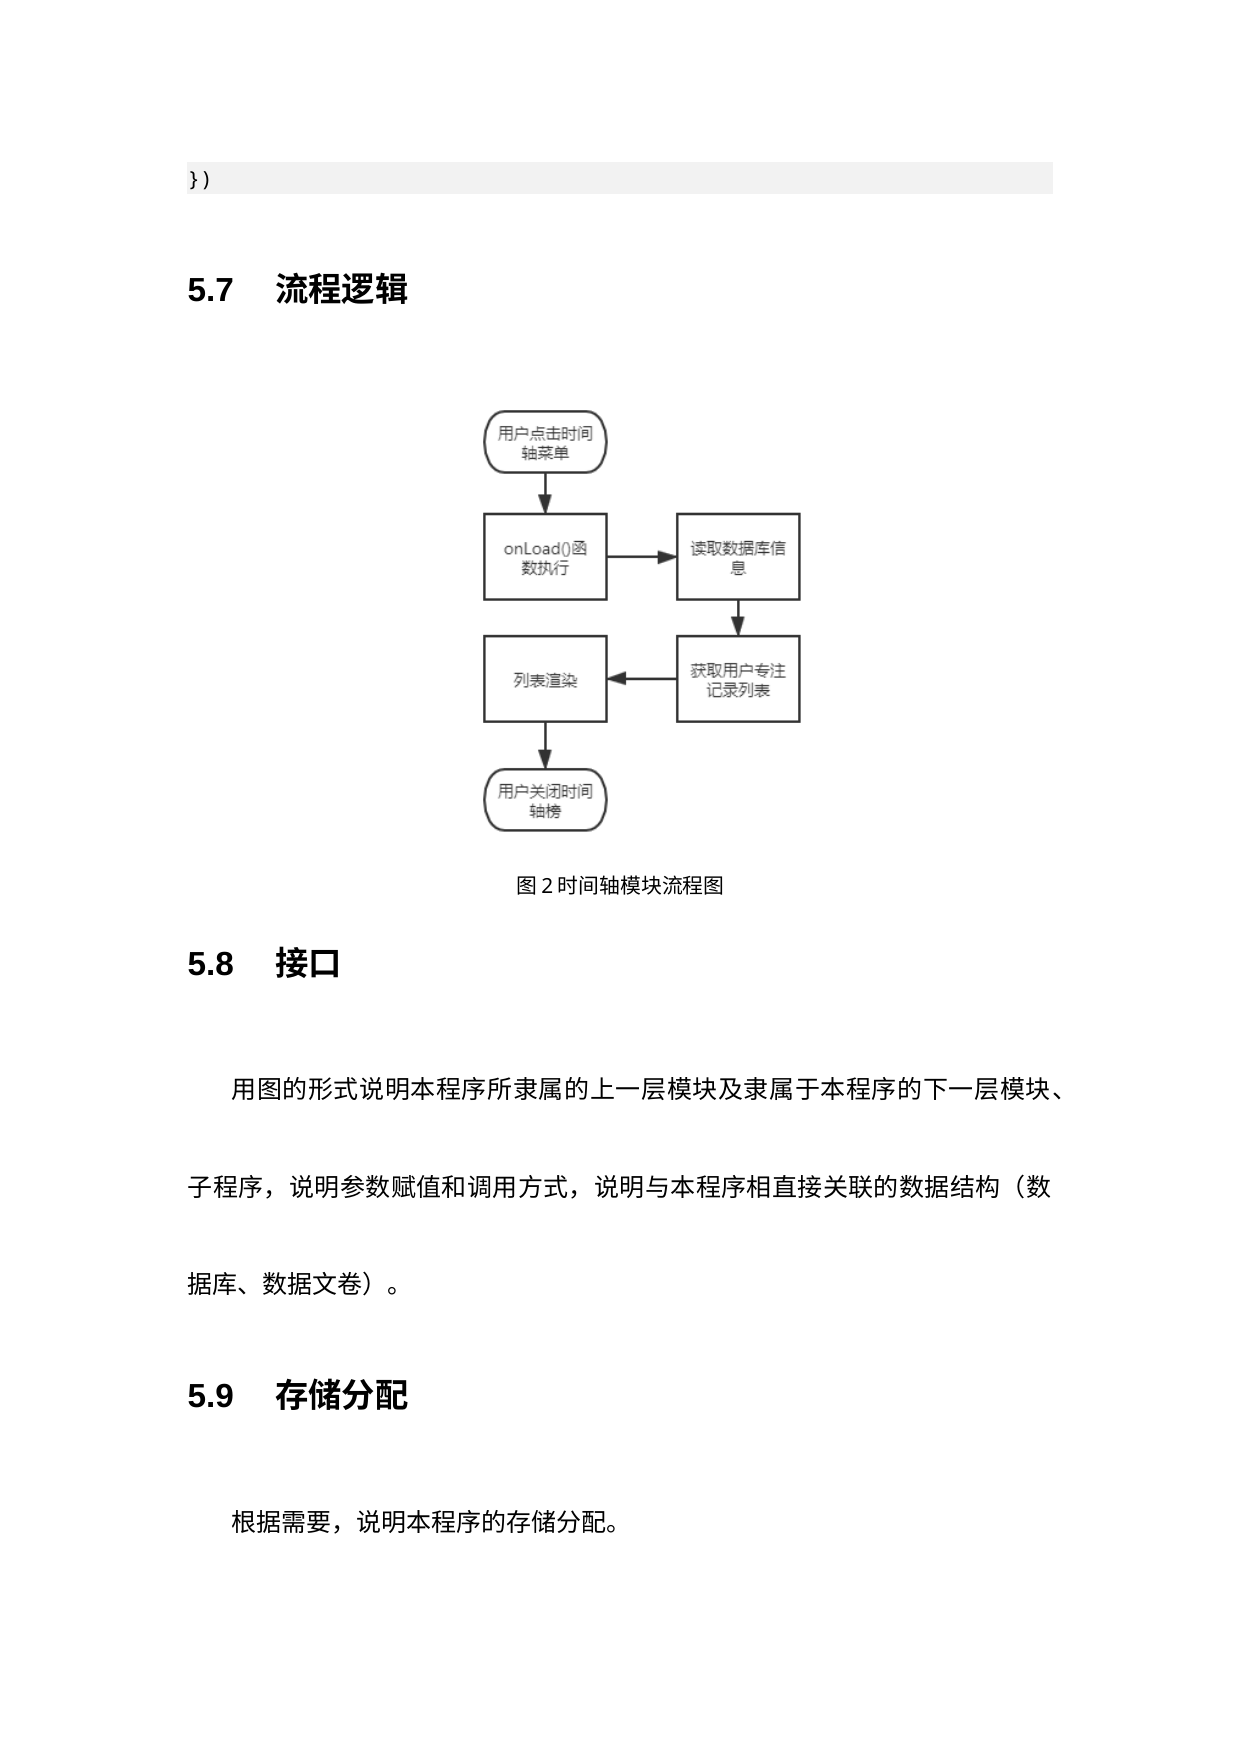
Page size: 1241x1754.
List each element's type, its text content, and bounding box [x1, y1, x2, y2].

text 根据需要，说明本程序的存储分配。 [187, 1488, 1053, 1553]
text }) [187, 162, 1053, 194]
subtitle 流程逻辑 [187, 254, 1053, 319]
picture [454, 381, 830, 861]
subtitle 存储分配 [187, 1361, 1053, 1426]
text 用图的形式说明本程序所隶属的上一层模块及隶属于本程序的下一层模块、子程序，说明参数赋值和调用方式，说明与本程序相直接关联的数据结构（数据库、数据文卷）。 [187, 1056, 1053, 1316]
subtitle 接口 [187, 928, 1053, 993]
text 图 2 时间轴模块流程图 [187, 869, 1053, 901]
